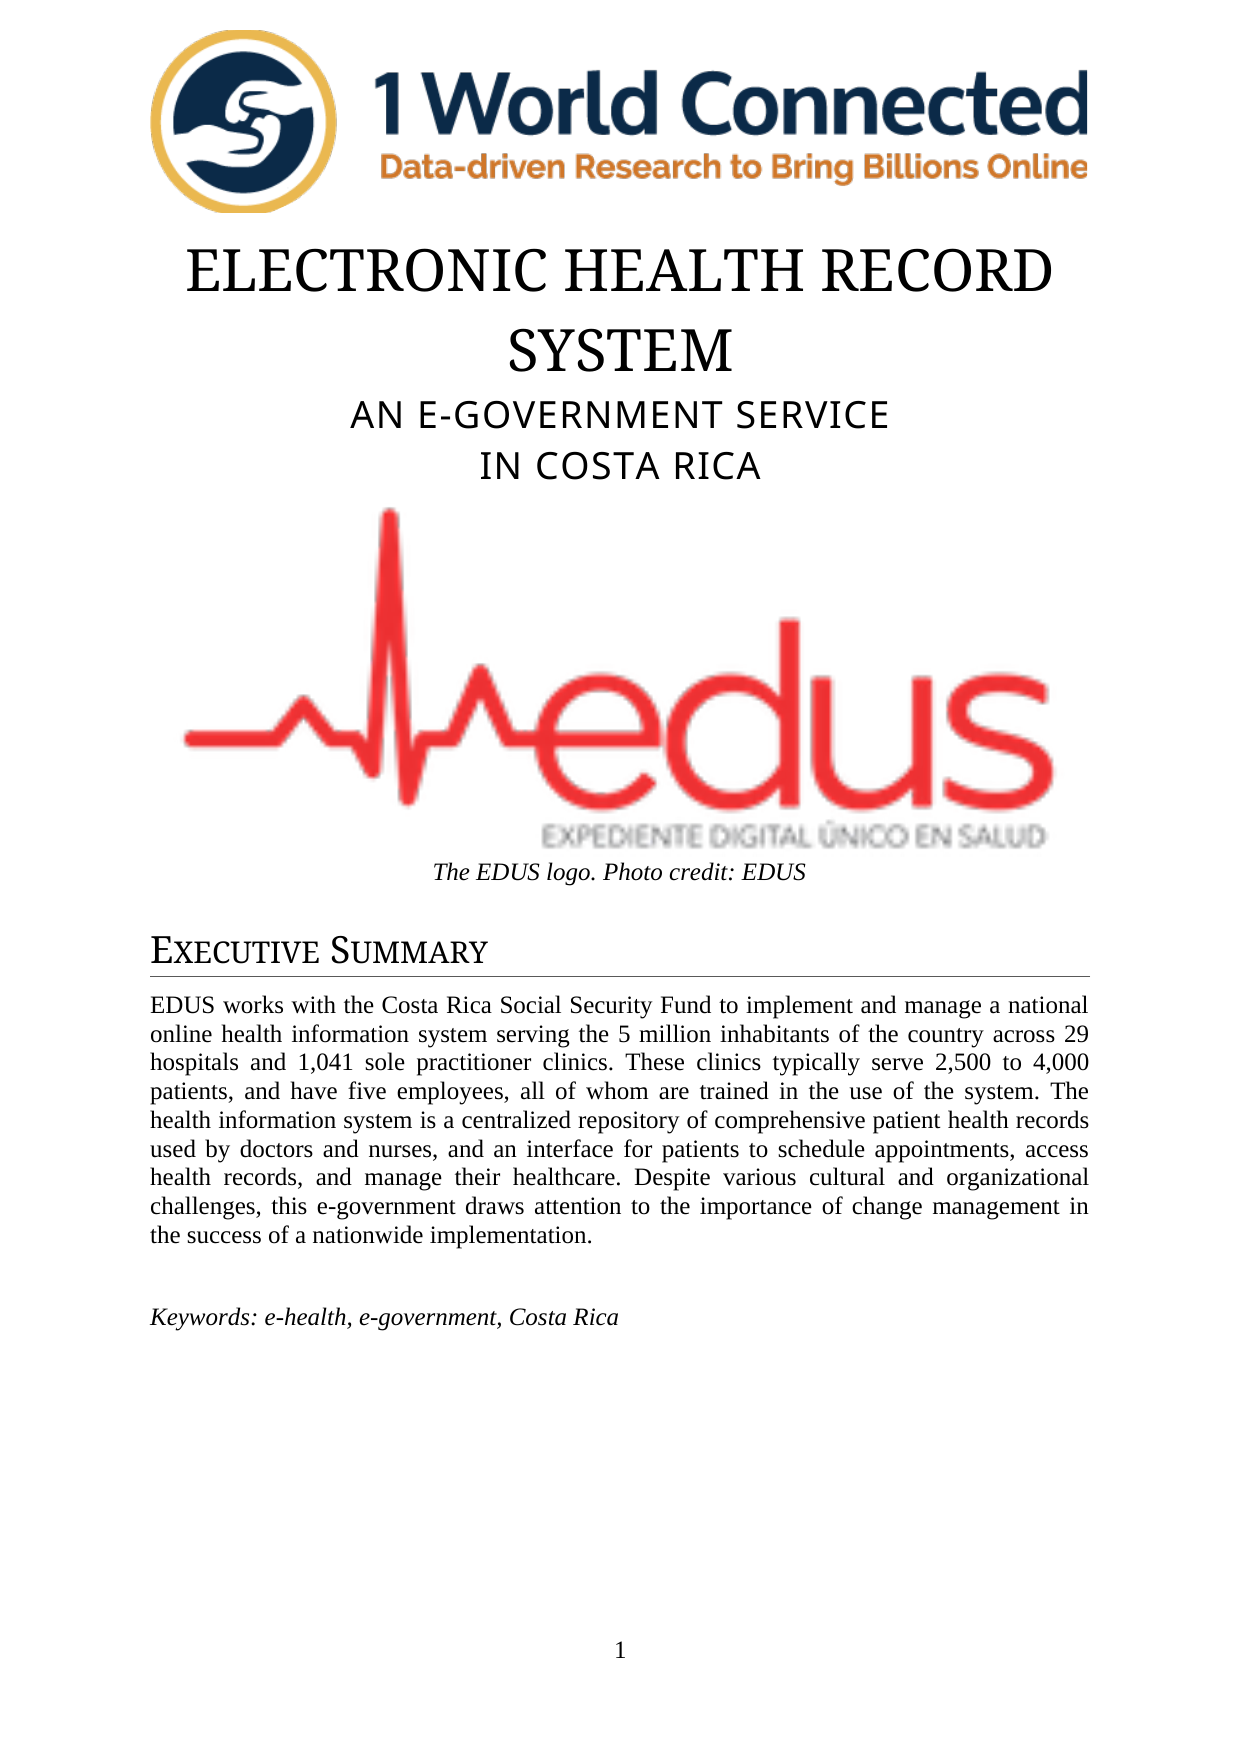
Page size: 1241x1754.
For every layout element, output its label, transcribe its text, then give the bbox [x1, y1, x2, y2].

picture [163, 503, 1077, 857]
subtitle IN COSTA RICA [150, 439, 1090, 491]
subtitle Executive Summary [150, 923, 1090, 976]
subtitle AN E-GOVERNMENT SERVICE [150, 388, 1090, 439]
title ELECTRONIC HEALTH RECORD SYSTEM [150, 150, 1090, 388]
text EDUS works with the Costa Rica Social Security Fund to implement and manage a national online health information system serving the 5 million inhabitants of the country across 29 hospitals and 1,041 sole practitioner clinics. These clinics typically serve 2,500 to 4,000 patients, and have five employees, all of whom are trained in the use of the system. The health information system is a centralized repository of comprehensive patient health records used by doctors and nurses, and an interface for patients to schedule appointments, access health records, and manage their healthcare. Despite various cultural and organizational challenges, this e-government draws attention to the importance of change management in the success of a nationwide implementation. [150, 990, 1090, 1249]
picture [150, 30, 1087, 213]
text Keywords: e-health, e-government, Costa Rica [150, 1302, 1090, 1331]
